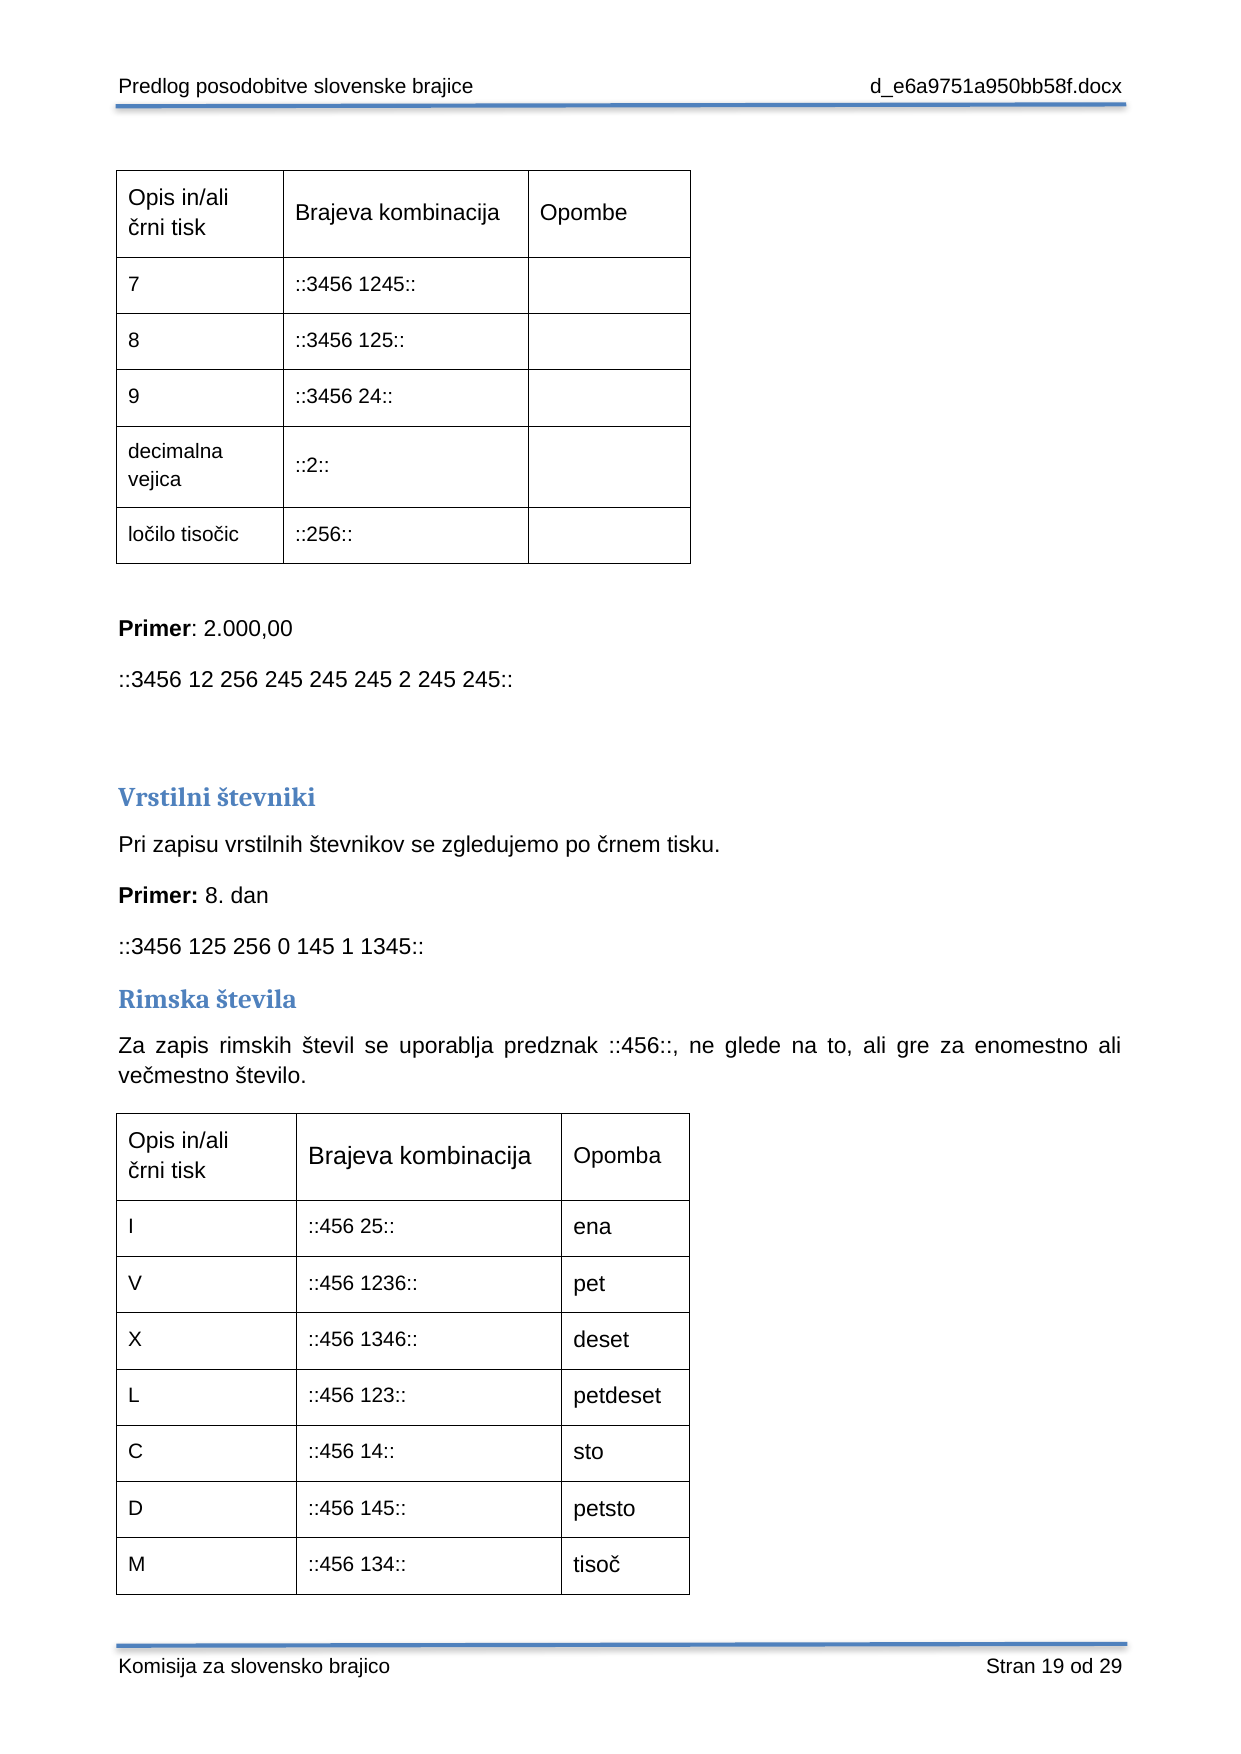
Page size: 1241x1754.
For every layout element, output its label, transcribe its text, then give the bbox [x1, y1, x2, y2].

subtitle Rimska števila [118, 984, 1122, 1015]
table_cell decimalna vejica [117, 427, 283, 507]
text Primer: 8. dan [118, 882, 1122, 908]
table_cell [529, 370, 690, 426]
subtitle Vrstilni števniki [118, 782, 1122, 813]
table_cell sto [562, 1426, 689, 1481]
table_cell ::2:: [284, 427, 528, 507]
table_cell L [117, 1370, 296, 1425]
table_cell petdeset [562, 1370, 689, 1425]
table_cell ::456 14:: [297, 1426, 561, 1481]
table_cell ::456 1346:: [297, 1313, 561, 1368]
table_cell 9 [117, 370, 283, 426]
table_cell ena [562, 1201, 689, 1256]
table_cell [529, 508, 690, 563]
table_cell ::456 134:: [297, 1538, 561, 1593]
table_cell ::3456 125:: [284, 314, 528, 369]
table_cell [529, 258, 690, 313]
table_cell X [117, 1313, 296, 1368]
table_cell tisoč [562, 1538, 689, 1593]
table_cell M [117, 1538, 296, 1593]
table_cell 7 [117, 258, 283, 313]
table_cell ::3456 24:: [284, 370, 528, 426]
table_cell ::456 145:: [297, 1482, 561, 1537]
text ::3456 125 256 0 145 1 1345:: [118, 933, 1122, 959]
table_header Opombe [529, 171, 690, 257]
text Pri zapisu vrstilnih števnikov se zgledujemo po črnem tisku. [118, 831, 1122, 857]
table_cell ločilo tisočic [117, 508, 283, 563]
table_cell C [117, 1426, 296, 1481]
table_cell petsto [562, 1482, 689, 1537]
text ::3456 12 256 245 245 245 2 245 245:: [118, 666, 1122, 693]
table_cell [529, 314, 690, 369]
table_cell ::256:: [284, 508, 528, 563]
table_header Opis in/ali črni tisk [117, 1114, 296, 1200]
table_header Brajeva kombinacija [284, 171, 528, 257]
table_cell ::3456 1245:: [284, 258, 528, 313]
table_cell [529, 427, 690, 507]
table_cell I [117, 1201, 296, 1256]
table_cell ::456 1236:: [297, 1257, 561, 1312]
table_cell V [117, 1257, 296, 1312]
table_header Opomba [562, 1114, 689, 1200]
table_cell ::456 123:: [297, 1370, 561, 1425]
table_header Brajeva kombinacija [297, 1114, 561, 1200]
text Primer: 2.000,00 [118, 615, 1122, 642]
table_cell deset [562, 1313, 689, 1368]
table_cell D [117, 1482, 296, 1537]
table_header Opis in/ali črni tisk [117, 171, 283, 257]
table_cell pet [562, 1257, 689, 1312]
text Za zapis rimskih števil se uporablja predznak ::456::, ne glede na to, ali gre za enomestno ali večmestno število. [118, 1032, 1122, 1088]
table_cell 8 [117, 314, 283, 369]
table_cell ::456 25:: [297, 1201, 561, 1256]
